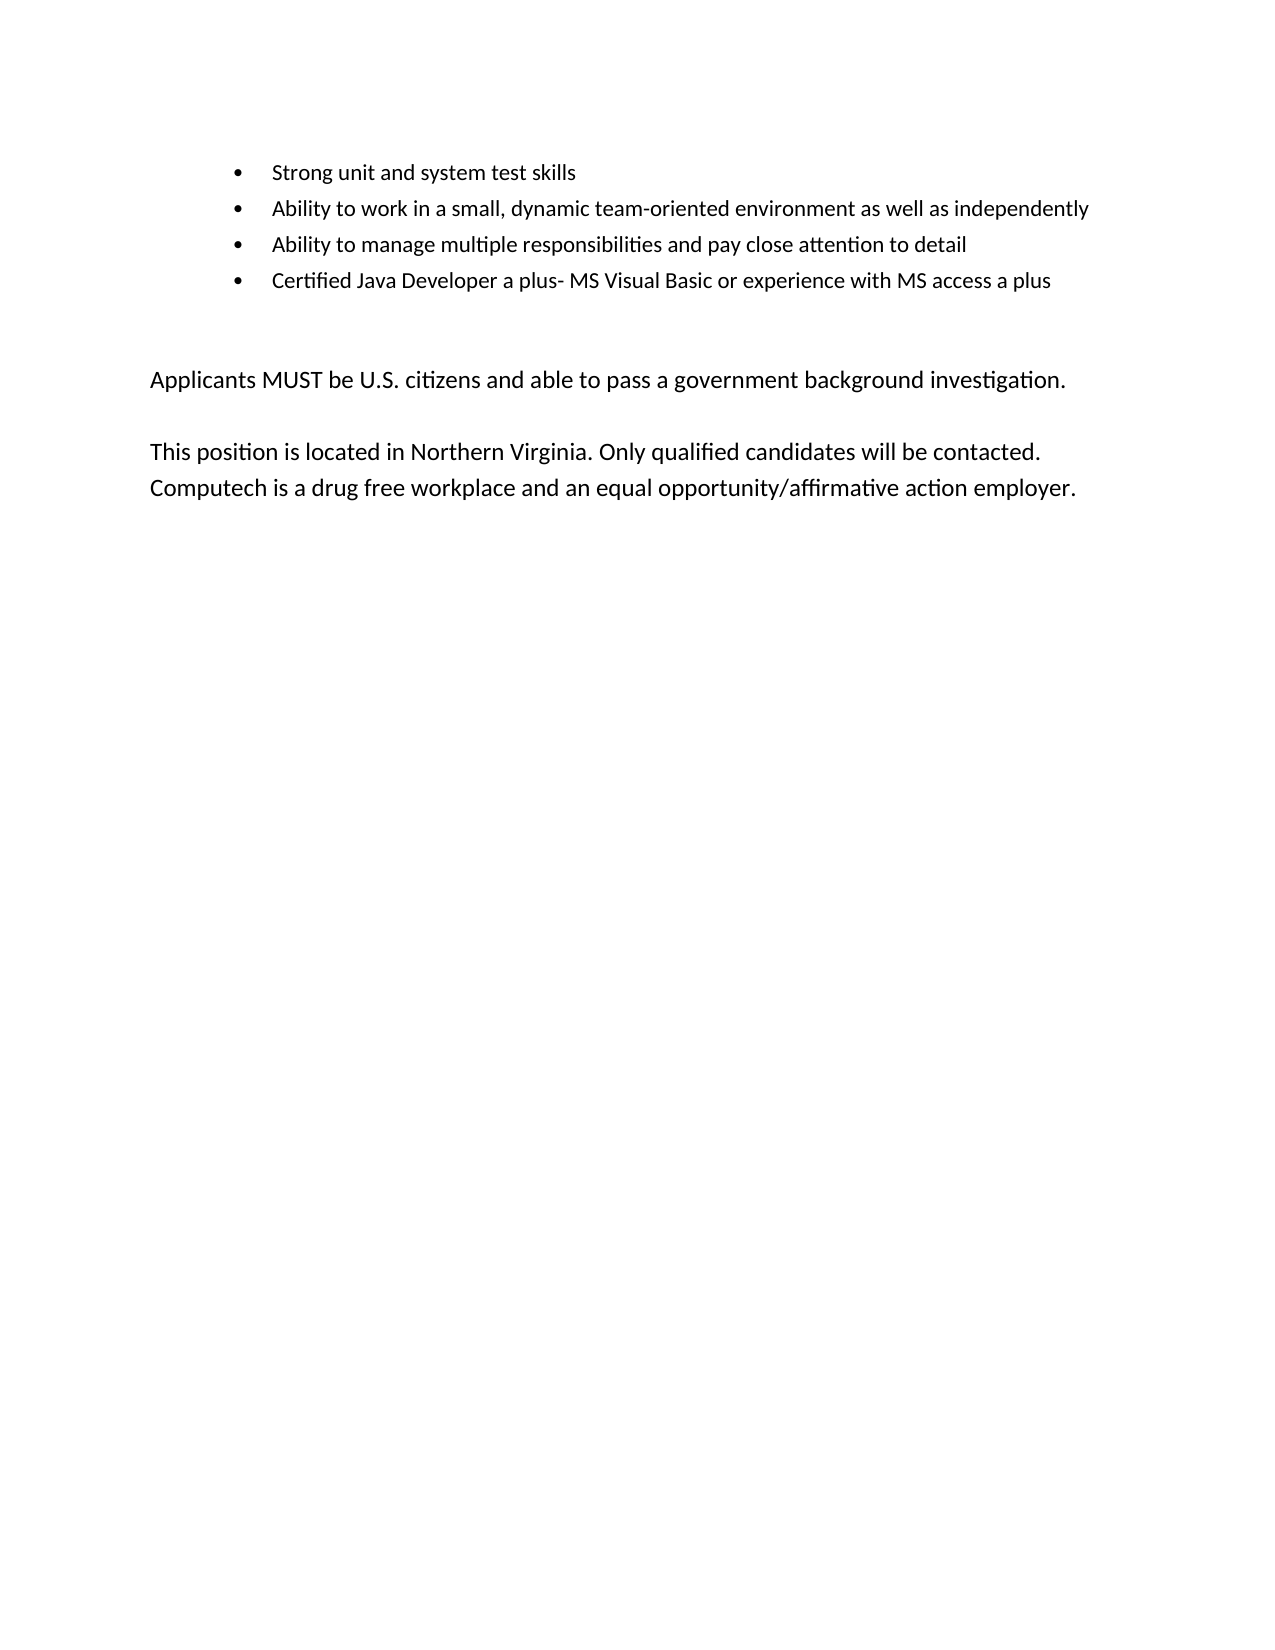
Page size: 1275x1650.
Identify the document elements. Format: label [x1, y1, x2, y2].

table_cell [150, 150, 1125, 503]
